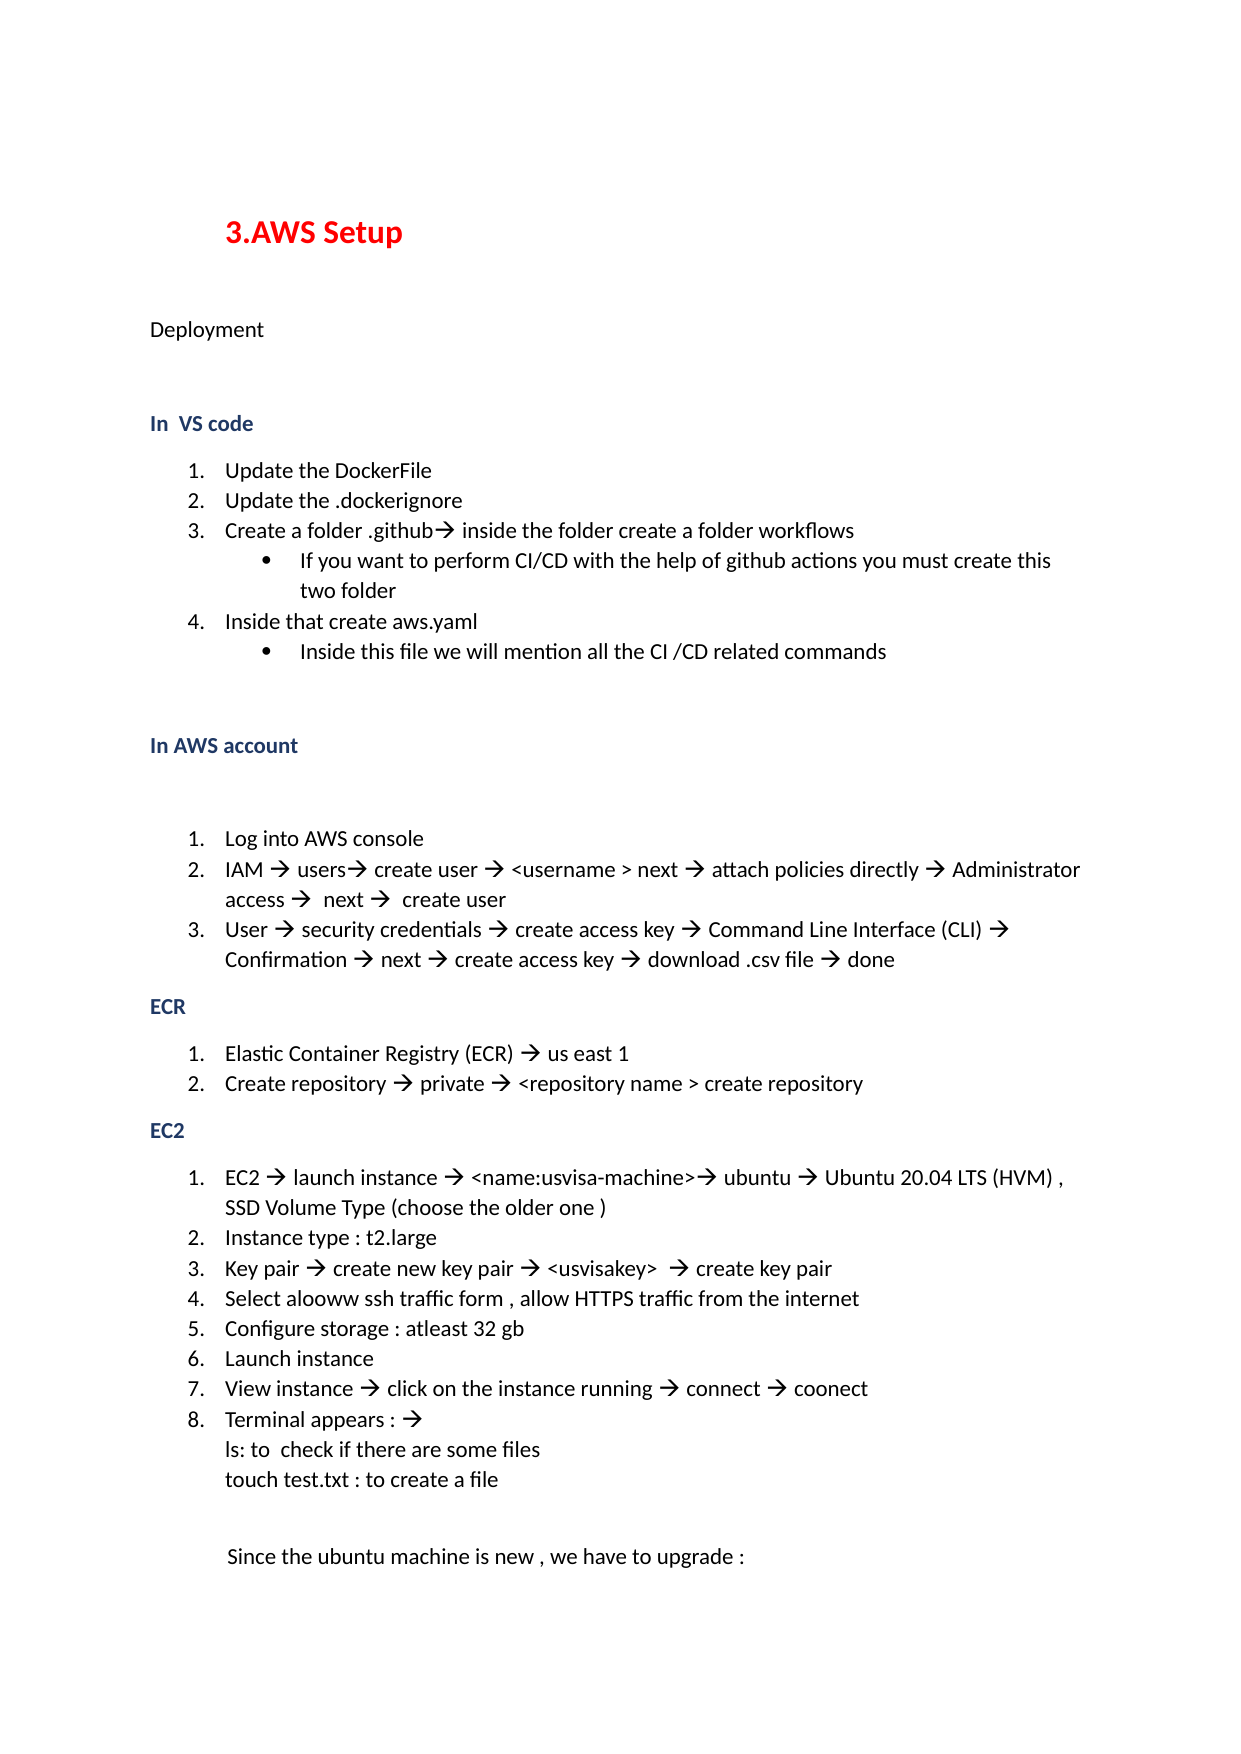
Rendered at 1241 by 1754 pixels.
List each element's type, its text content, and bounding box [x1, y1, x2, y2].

list Terminal appears : [187, 1405, 1090, 1433]
list Update the .dockerignore [187, 486, 1090, 514]
text In VS code [150, 409, 1090, 437]
list Create repository private <repository name > create repository [187, 1069, 1090, 1097]
list Instance type : t2.large [187, 1223, 1090, 1252]
list View instance click on the instance running connect coonect [187, 1374, 1090, 1403]
list Key pair create new key pair <usvisakey> create key pair [187, 1254, 1090, 1282]
list EC2 launch instance <name:usvisa-machine> ubuntu Ubuntu 20.04 LTS (HVM) , SSD Volume Type (choose the older one ) [187, 1163, 1090, 1221]
list User security credentials create access key Command Line Interface (CLI) Confirmation next create access key download .csv file done [187, 915, 1090, 973]
list touch test.txt : to create a file [225, 1465, 1090, 1493]
list Configure storage : atleast 32 gb [187, 1314, 1090, 1342]
list Inside this file we will mention all the CI /CD related commands [262, 637, 1090, 665]
list Log into AWS console [187, 824, 1090, 853]
list ls: to check if there are some files [225, 1435, 1090, 1463]
text Deployment [150, 315, 1090, 343]
list Select alooww ssh traffic form , allow HTTPS traffic from the internet [187, 1284, 1090, 1312]
list If you want to perform CI/CD with the help of github actions you must create this two folder [262, 546, 1090, 605]
list IAM users create user <username > next attach policies directly Administrator access next create user [187, 855, 1090, 913]
list Elastic Container Registry (ECR) us east 1 [187, 1039, 1090, 1067]
text EC2 [150, 1116, 1090, 1144]
list Inside that create aws.yaml [187, 607, 1090, 635]
list 3.AWS Setup [225, 211, 1090, 251]
text In AWS account [150, 731, 1090, 759]
list Launch instance [187, 1344, 1090, 1372]
text ECR [150, 992, 1090, 1020]
list Create a folder .github inside the folder create a folder workflows [187, 516, 1090, 544]
list Update the DockerFile [187, 456, 1090, 484]
text Since the ubuntu machine is new , we have to upgrade : [150, 1542, 1090, 1570]
